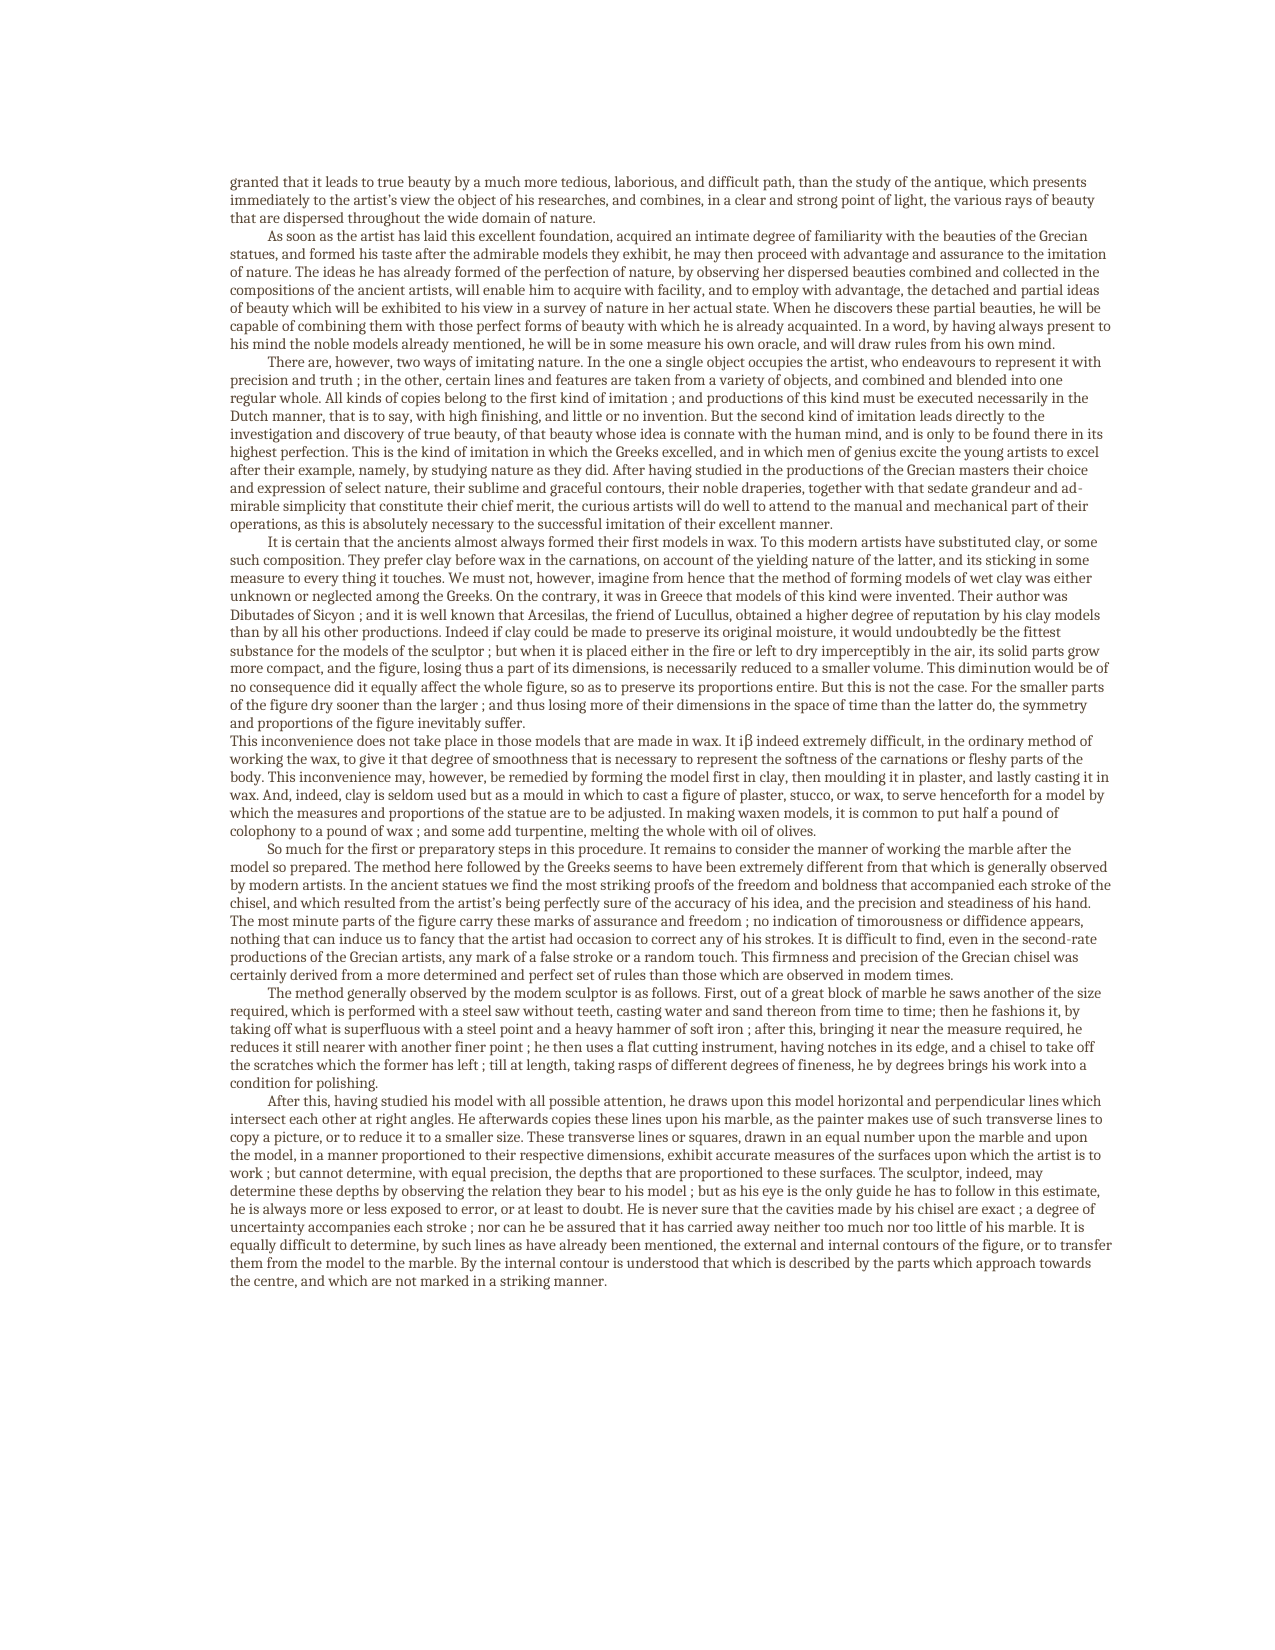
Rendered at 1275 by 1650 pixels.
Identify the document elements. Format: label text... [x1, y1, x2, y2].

text It is certain that the ancients almost always formed their first models in wax. To this modern artists have substituted clay, or some such composition. They prefer clay before wax in the carnations, on account of the yielding nature of the latter, and its sticking in some measure to every thing it touches. We must not, however, imagine from hence that the method of forming models of wet clay was either unknown or neglected among the Greeks. On the contrary, it was in Greece that models of this kind were invented. Their author was Dibutades of Sicyon ; and it is well known that Arcesilas, the friend of Lucullus, obtained a higher degree of reputation by his clay models than by all his other productions. Indeed if clay could be made to preserve its original moisture, it would undoubtedly be the fittest substance for the models of the sculptor ; but when it is placed either in the fire or left to dry imperceptibly in the air, its solid parts grow more compact, and the figure, losing thus a part of its dimensions, is necessarily reduced to a smaller volume. This diminution would be of no consequence did it equally affect the whole figure, so as to preserve its proportions entire. But this is not the case. For the smaller parts of the figure dry sooner than the larger ; and thus losing more of their dimensions in the space of time than the latter do, the symmetry and proportions of the figure inevitably suffer. [230, 534, 1112, 732]
text So much for the first or preparatory steps in this procedure. It remains to consider the manner of working the marble after the model so prepared. The method here followed by the Greeks seems to have been extremely different from that which is generally observed by modern artists. In the ancient statues we find the most striking proofs of the freedom and boldness that accompanied each stroke of the chisel, and which resulted from the artist’s being perfectly sure of the accuracy of his idea, and the precision and steadiness of his hand. The most minute parts of the figure carry these marks of assurance and freedom ; no indication of timorousness or diffidence appears, nothing that can induce us to fancy that the artist had occasion to correct any of his strokes. It is difficult to find, even in the second-rate productions of the Grecian artists, any mark of a false stroke or a random touch. This firmness and precision of the Grecian chisel was certainly derived from a more determined and perfect set of rules than those which are observed in modem times. [230, 840, 1112, 984]
text The method generally observed by the modem sculptor is as follows. First, out of a great block of marble he saws another of the size required, which is performed with a steel saw without teeth, casting water and sand thereon from time to time; then he fashions it, by taking off what is superfluous with a steel point and a heavy hammer of soft iron ; after this, bringing it near the measure required, he reduces it still nearer with another finer point ; he then uses a flat cutting instrument, having notches in its edge, and a chisel to take off the scratches which the former has left ; till at length, taking rasps of different degrees of fineness, he by degrees brings his work into a condition for polishing. [230, 984, 1112, 1092]
text This inconvenience does not take place in those models that are made in wax. It iβ indeed extremely difficult, in the ordinary method of working the wax, to give it that degree of smoothness that is necessary to represent the softness of the carnations or fleshy parts of the body. This inconvenience may, however, be remedied by forming the model first in clay, then moulding it in plaster, and lastly casting it in wax. And, indeed, clay is seldom used but as a mould in which to cast a figure of plaster, stucco, or wax, to serve henceforth for a model by which the measures and proportions of the statue are to be adjusted. In making waxen models, it is common to put half a pound of colophony to a pound of wax ; and some add turpentine, melting the whole with oil of olives. [230, 732, 1112, 840]
text As soon as the artist has laid this excellent foundation, acquired an intimate degree of familiarity with the beauties of the Grecian statues, and formed his taste after the admirable models they exhibit, he may then proceed with advantage and assurance to the imitation of nature. The ideas he has already formed of the perfection of nature, by observing her dispersed beauties combined and collected in the compositions of the ancient artists, will enable him to acquire with facility, and to employ with advantage, the detached and partial ideas of beauty which will be exhibited to his view in a survey of nature in her actual state. When he discovers these partial beauties, he will be capable of combining them with those perfect forms of beauty with which he is already acquainted. In a word, by having always present to his mind the noble models already mentioned, he will be in some measure his own oracle, and will draw rules from his own mind. [230, 227, 1112, 353]
text There are, however, two ways of imitating nature. In the one a single object occupies the artist, who endeavours to represent it with precision and truth ; in the other, certain lines and features are taken from a variety of objects, and combined and blended into one regular whole. All kinds of copies belong to the first kind of imitation ; and productions of this kind must be executed necessarily in the Dutch manner, that is to say, with high finishing, and little or no invention. But the second kind of imitation leads directly to the investigation and discovery of true beauty, of that beauty whose idea is connate with the human mind, and is only to be found there in its highest perfection. This is the kind of imitation in which the Greeks excelled, and in which men of genius excite the young artists to excel after their example, namely, by studying nature as they did. After having studied in the productions of the Grecian masters their choice and expression of select nature, their sublime and graceful contours, their noble draperies, together with that sedate grandeur and admirable simplicity that constitute their chief merit, the curious artists will do well to attend to the manual and mechanical part of their operations, as this is absolutely necessary to the successful imitation of their excellent manner. [230, 353, 1112, 534]
text granted that it leads to true beauty by a much more tedious, laborious, and difficult path, than the study of the antique, which presents immediately to the artist’s view the object of his researches, and combines, in a clear and strong point of light, the various rays of beauty that are dispersed throughout the wide domain of nature. [230, 173, 1112, 227]
text After this, having studied his model with all possible attention, he draws upon this model horizontal and perpendicular lines which intersect each other at right angles. He afterwards copies these lines upon his marble, as the painter makes use of such transverse lines to copy a picture, or to reduce it to a smaller size. These transverse lines or squares, drawn in an equal number upon the marble and upon the model, in a manner proportioned to their respective dimensions, exhibit accurate measures of the surfaces upon which the artist is to work ; but cannot determine, with equal precision, the depths that are proportioned to these surfaces. The sculptor, indeed, may determine these depths by observing the relation they bear to his model ; but as his eye is the only guide he has to follow in this estimate, he is always more or less exposed to error, or at least to doubt. He is never sure that the cavities made by his chisel are exact ; a degree of uncertainty accompanies each stroke ; nor can he be assured that it has carried away neither too much nor too little of his marble. It is equally difficult to determine, by such lines as have already been mentioned, the external and internal contours of the figure, or to transfer them from the model to the marble. By the internal contour is understood that which is described by the parts which approach towards the centre, and which are not marked in a striking manner. [230, 1092, 1112, 1291]
